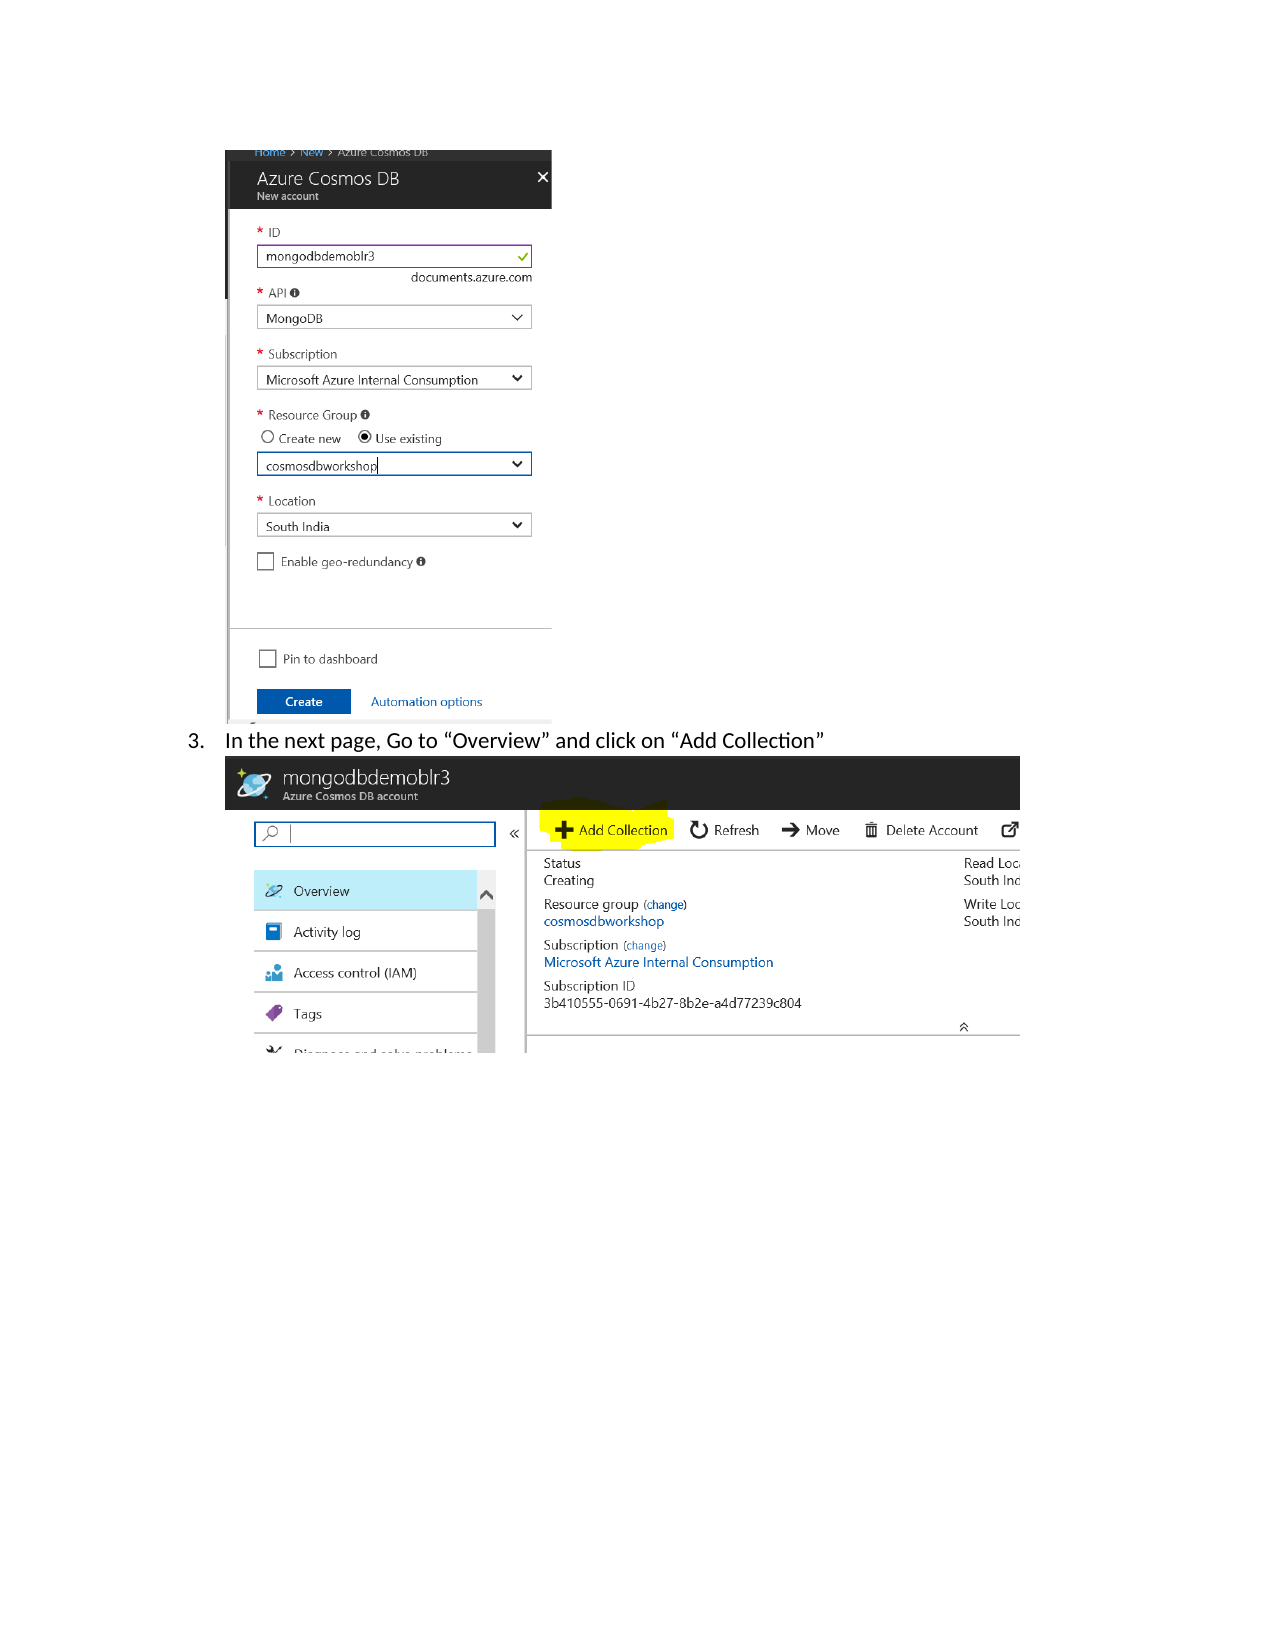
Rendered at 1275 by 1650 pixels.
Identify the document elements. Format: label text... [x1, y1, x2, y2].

picture [225, 150, 552, 724]
picture [225, 756, 1020, 1053]
